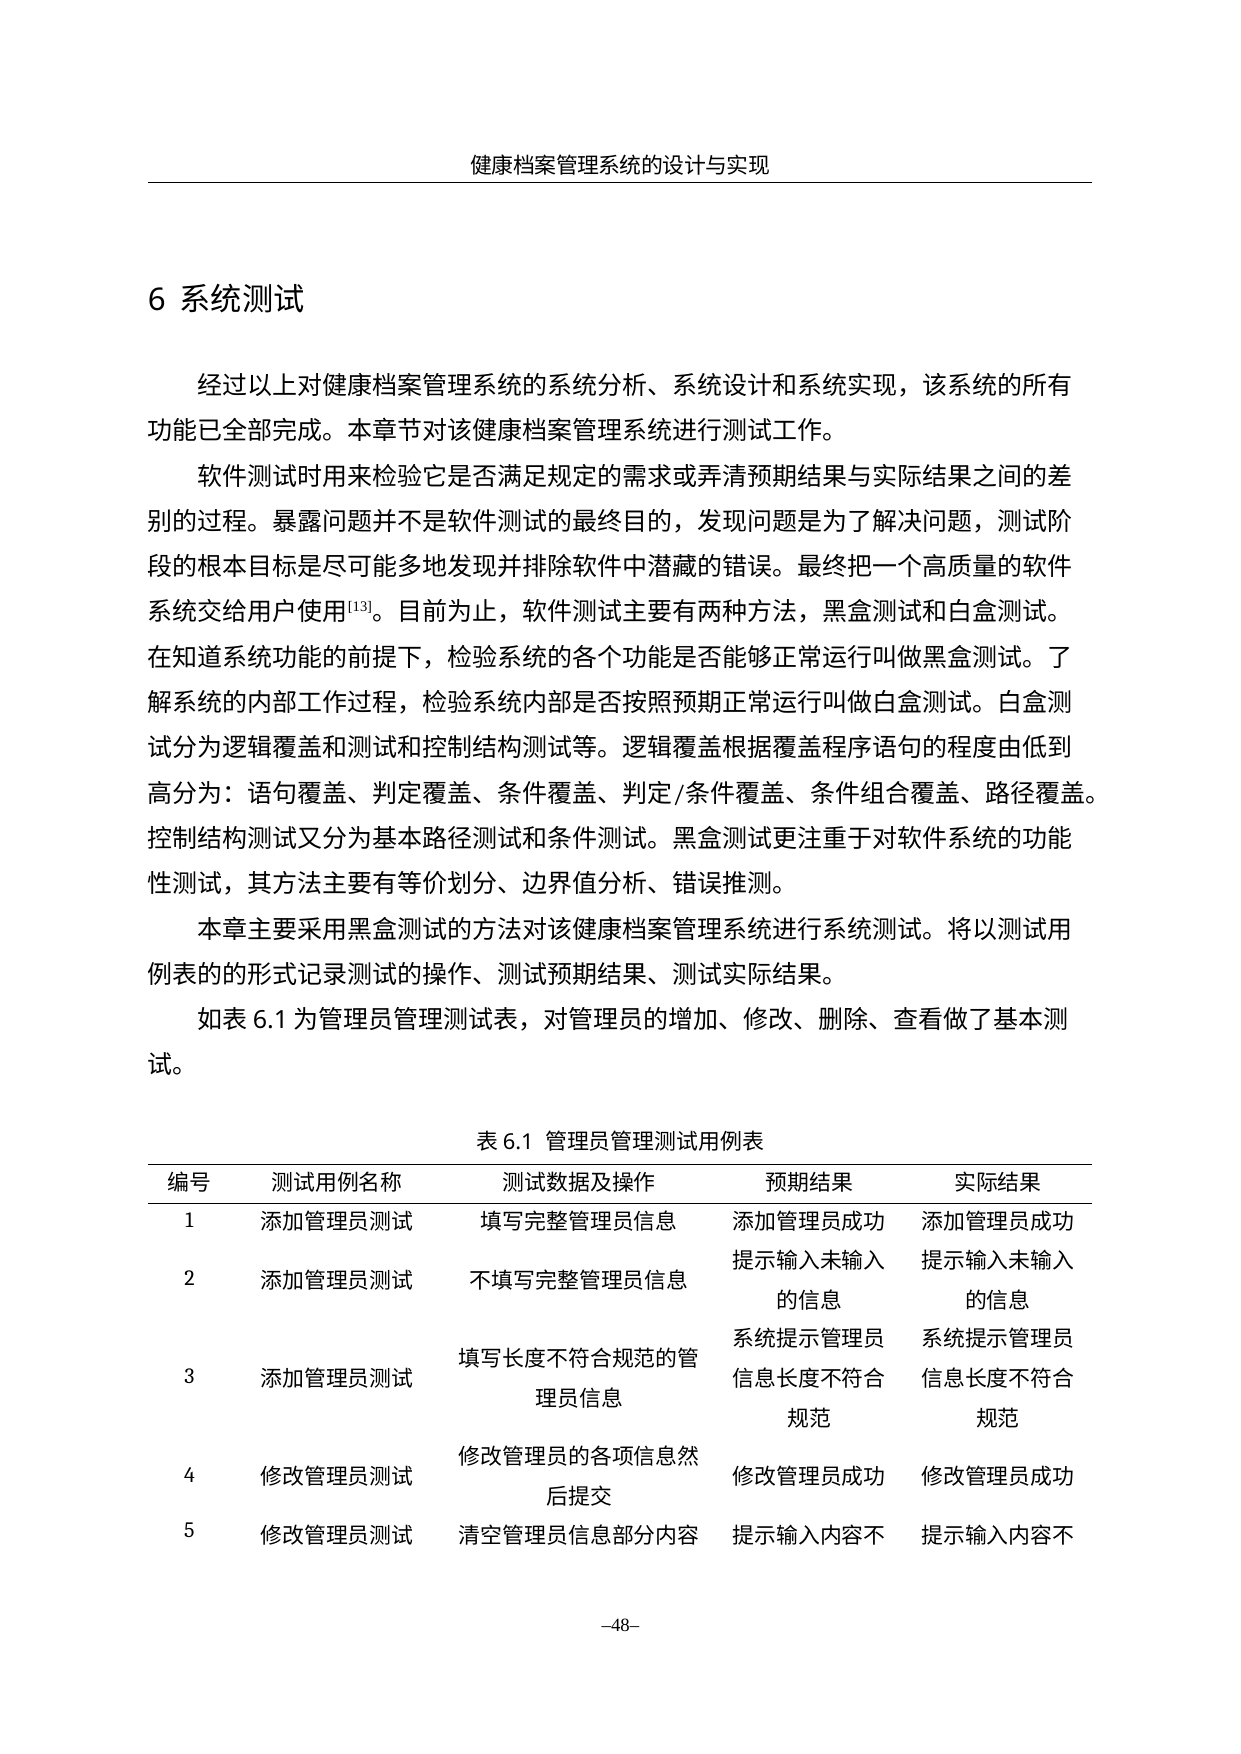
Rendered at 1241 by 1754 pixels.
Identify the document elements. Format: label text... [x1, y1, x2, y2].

table_cell 添加管理员测试 [230, 1204, 443, 1243]
text 表6.1 管理员管理测试用例表 [148, 1126, 1092, 1156]
table_cell 1 [148, 1204, 230, 1243]
table_cell 系统提示管理员信息长度不符合规范 [715, 1321, 903, 1439]
table_cell 不填写完整管理员信息 [443, 1243, 714, 1321]
table_cell 2 [148, 1243, 230, 1321]
table_cell 提示输入未输入的信息 [715, 1243, 903, 1321]
table_header 预期结果 [715, 1165, 903, 1203]
table_cell 清空管理员信息部分内容 [443, 1518, 714, 1550]
text 如表6.1为管理员管理测试表，对管理员的增加、修改、删除、查看做了基本测试。 [148, 1000, 1092, 1081]
table_cell 5 [148, 1518, 230, 1550]
table_cell 4 [148, 1439, 230, 1518]
table_cell 修改管理员测试 [230, 1518, 443, 1550]
table_cell 修改管理员成功 [903, 1439, 1092, 1518]
table_header 编号 [148, 1165, 230, 1203]
table_cell 填写长度不符合规范的管理员信息 [443, 1321, 714, 1439]
table_cell 提示输入未输入的信息 [903, 1243, 1092, 1321]
table_cell 修改管理员测试 [230, 1439, 443, 1518]
table_cell 添加管理员成功 [903, 1204, 1092, 1243]
table_cell 添加管理员测试 [230, 1321, 443, 1439]
text 本章主要采用黑盒测试的方法对该健康档案管理系统进行系统测试。将以测试用例表的的形式记录测试的操作、测试预期结果、测试实际结果。 [148, 909, 1092, 991]
table_header 测试用例名称 [230, 1165, 443, 1203]
table_cell 修改管理员的各项信息然后提交 [443, 1439, 714, 1518]
table_cell 提示输入内容不能为空 [715, 1518, 903, 1550]
text 6 系统测试 [148, 274, 1092, 320]
table_cell 提示输入内容不能为空 [903, 1518, 1092, 1550]
table_cell 添加管理员成功 [715, 1204, 903, 1243]
table_cell 系统提示管理员信息长度不符合规范 [903, 1321, 1092, 1439]
text 软件测试时用来检验它是否满足规定的需求或弄清预期结果与实际结果之间的差别的过程。暴露问题并不是软件测试的最终目的，发现问题是为了解决问题，测试阶段的根本目标是尽可能多地发现并排除软件中潜藏的错误。最终把一个高质量的软件系统交给用户使用[13]。目前为止，软件测试主要有两种方法，黑盒测试和白盒测试。在知道系统功能的前提下，检验系统的各个功能是否能够正常运行叫做黑盒测试。了解系统的内部工作过程，检验系统内部是否按照预期正常运行叫做白盒测试。白盒测试分为逻辑覆盖和测试和控制结构测试等。逻辑覆盖根据覆盖程序语句的程度由低到高分为：语句覆盖、判定覆盖、条件覆盖、判定/条件覆盖、条件组合覆盖、路径覆盖。控制结构测试又分为基本路径测试和条件测试。黑盒测试更注重于对软件系统的功能性测试，其方法主要有等价划分、边界值分析、错误推测。 [148, 456, 1092, 900]
table_cell 添加管理员测试 [230, 1243, 443, 1321]
table_cell 修改管理员成功 [715, 1439, 903, 1518]
table_cell 填写完整管理员信息 [443, 1204, 714, 1243]
table_header 测试数据及操作 [443, 1165, 714, 1203]
text 经过以上对健康档案管理系统的系统分析、系统设计和系统实现，该系统的所有功能已全部完成。本章节对该健康档案管理系统进行测试工作。 [148, 365, 1092, 447]
table_header 实际结果 [903, 1165, 1092, 1203]
table_cell 3 [148, 1321, 230, 1439]
